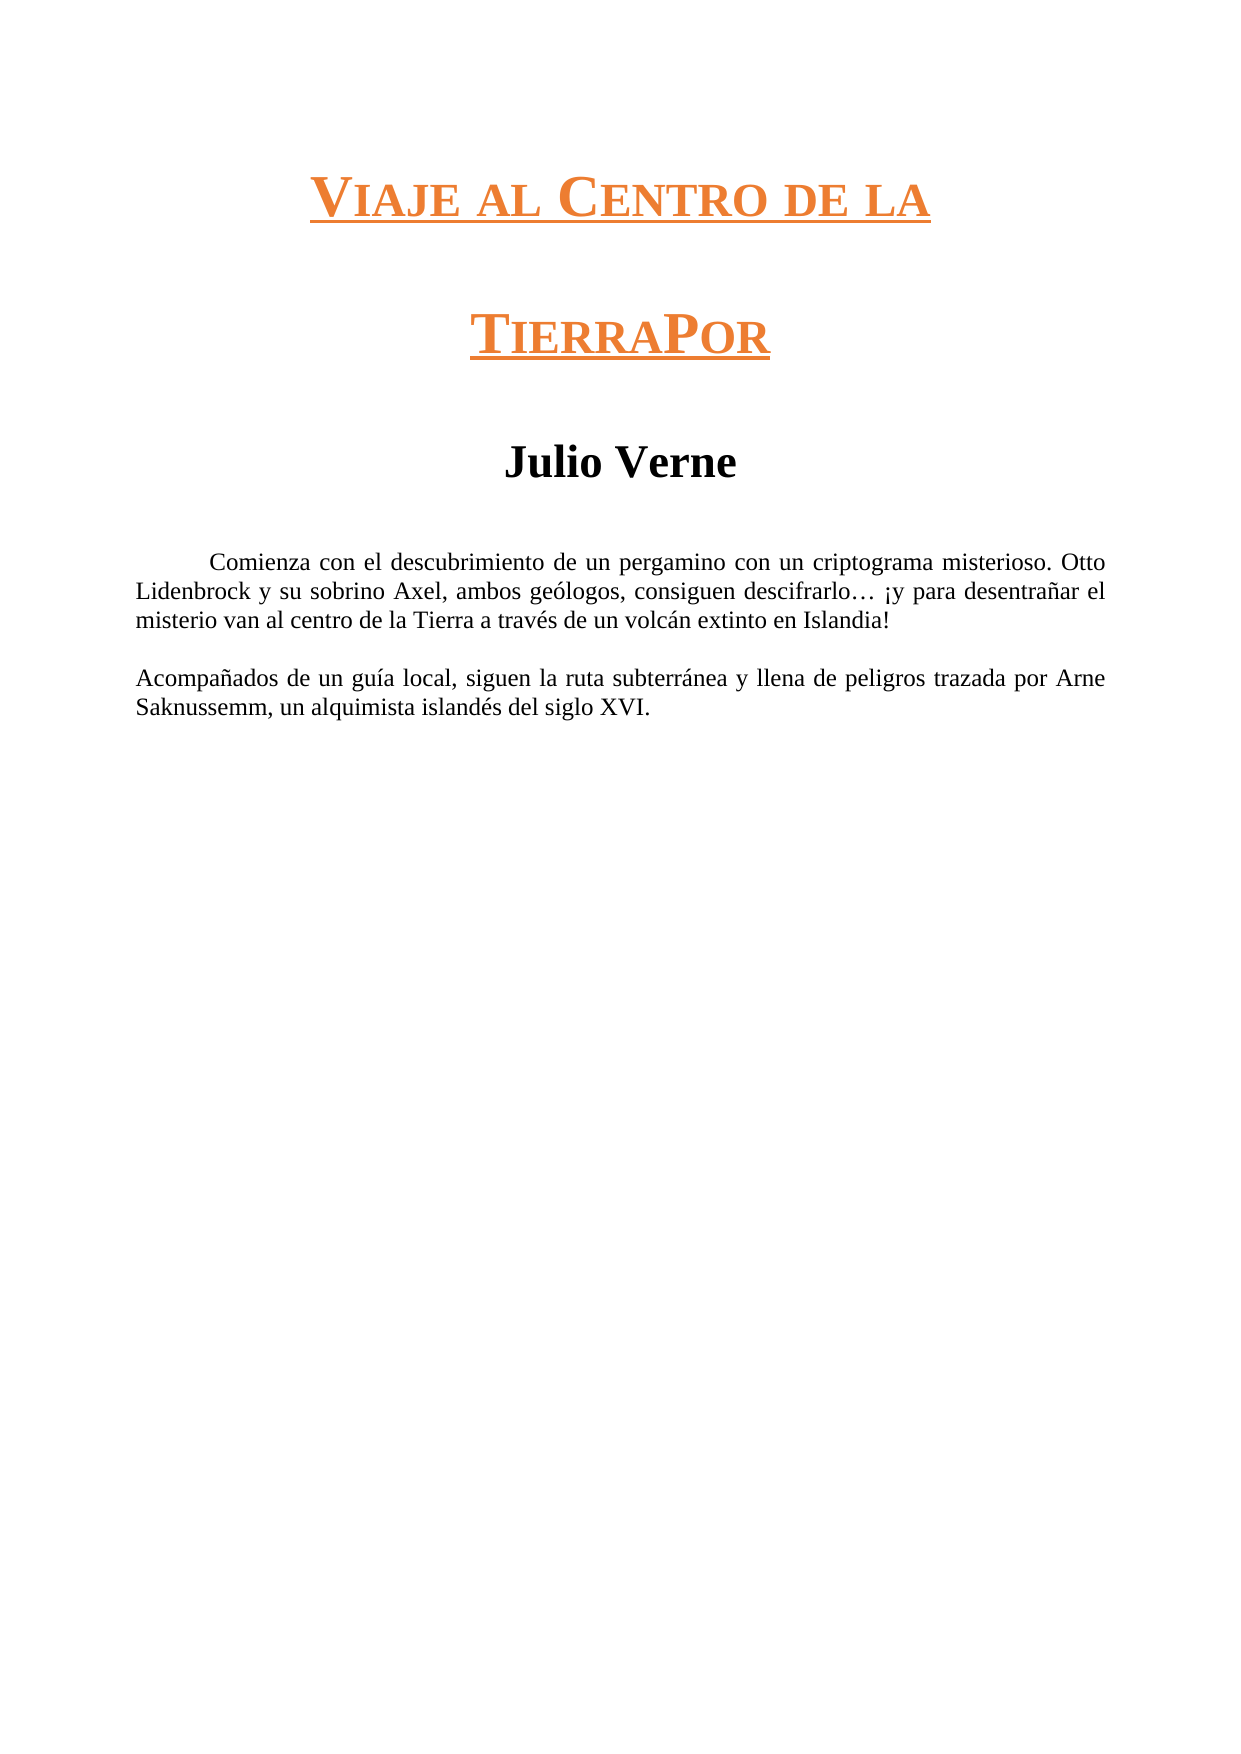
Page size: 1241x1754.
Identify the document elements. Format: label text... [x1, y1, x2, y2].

text Acompañados de un guía local, siguen la ruta subterránea y llena de peligros trazada por Arne Saknussemm, un alquimista islandés del siglo XVI. [135, 663, 1107, 720]
title Julio Verne [266, 434, 974, 488]
title Viaje al Centro de la TierraPor [266, 161, 974, 366]
text Comienza con el descubrimiento de un pergamino con un criptograma misterioso. Otto Lidenbrock y su sobrino Axel, ambos geólogos, consiguen descifrarlo… ¡y para desentrañar el misterio van al centro de la Tierra a través de un volcán extinto en Islandia! [135, 547, 1107, 634]
